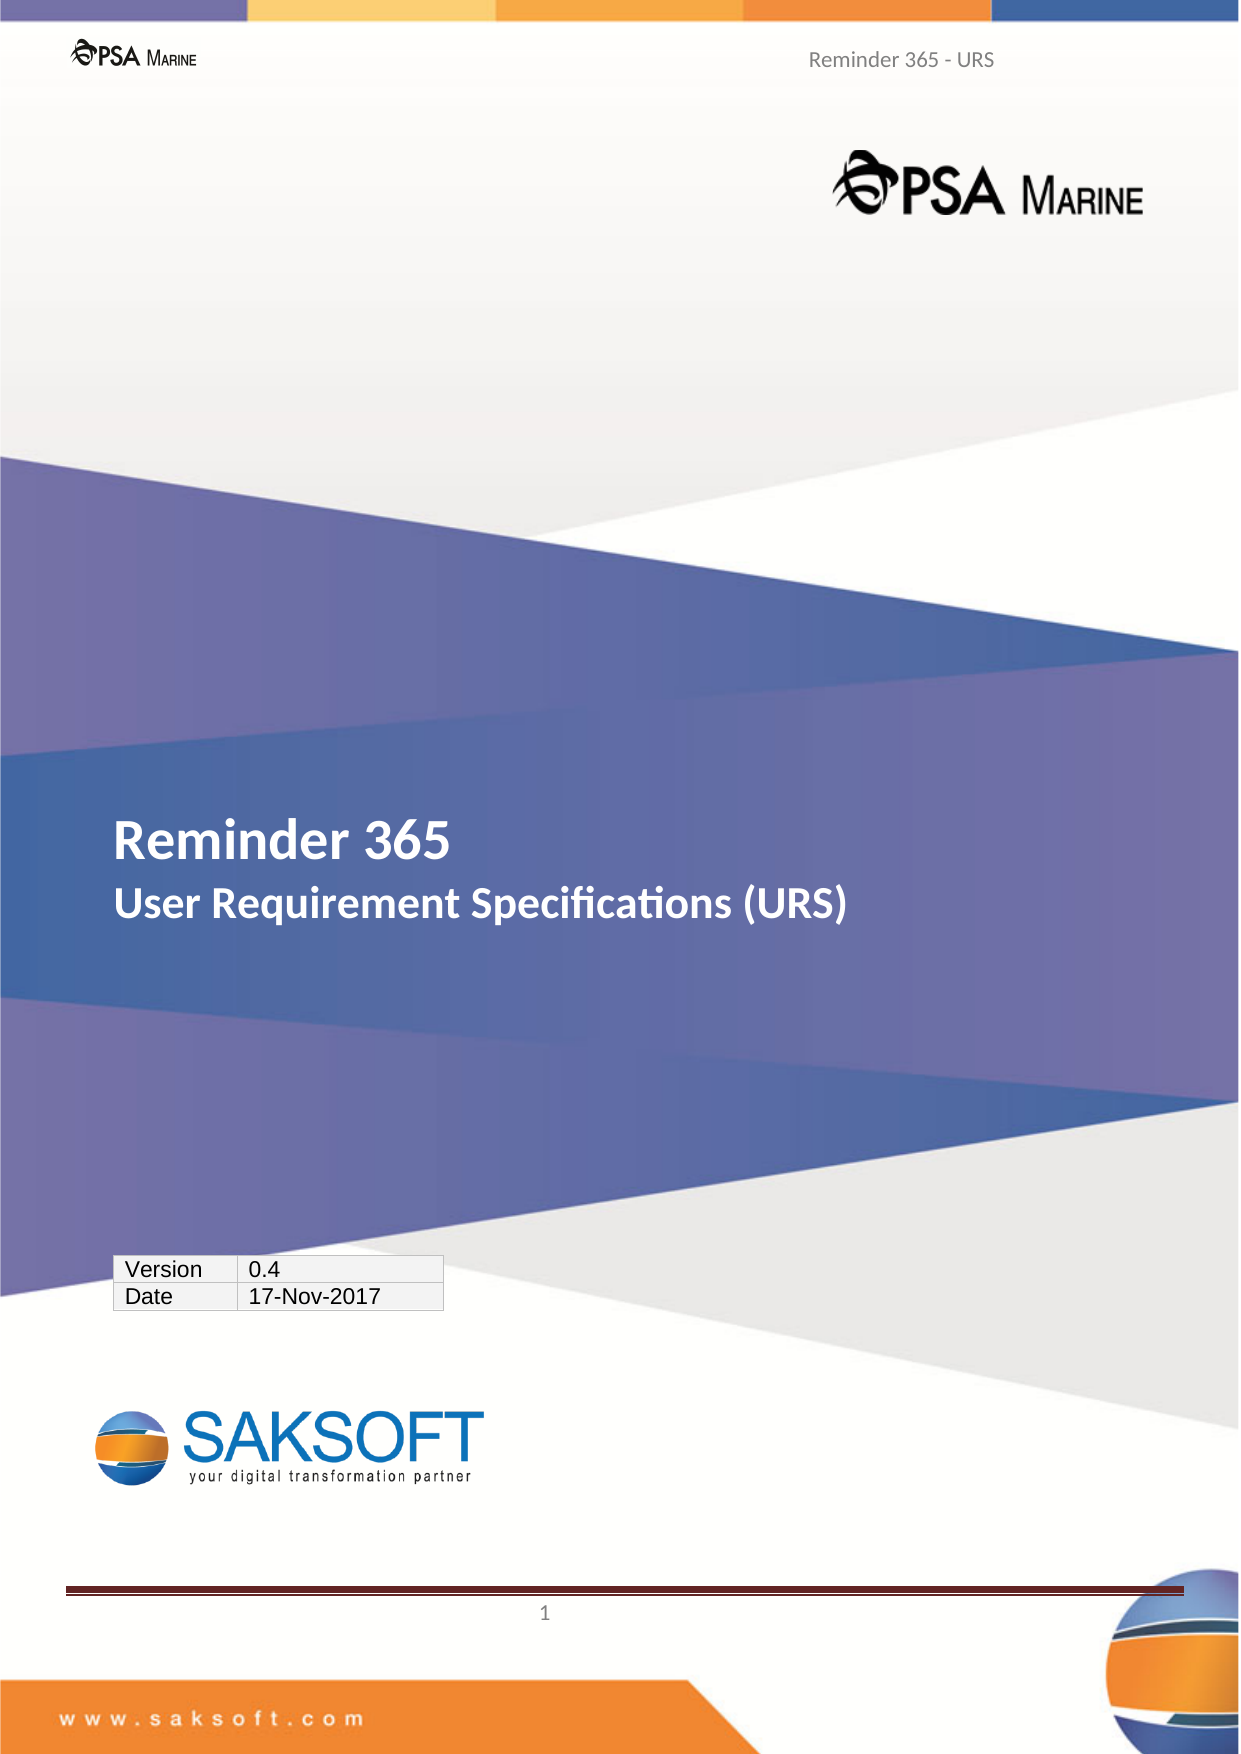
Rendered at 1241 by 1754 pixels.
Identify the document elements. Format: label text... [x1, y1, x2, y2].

picture [0, 0, 1239, 1754]
text Reminder 365 User Requirement Specifications (URS) [113, 803, 1146, 930]
table_header Version [114, 1256, 237, 1282]
table_cell 17-Nov-2017 [238, 1283, 443, 1309]
table_header 0.4 [238, 1256, 443, 1282]
table_cell Date [114, 1283, 237, 1309]
